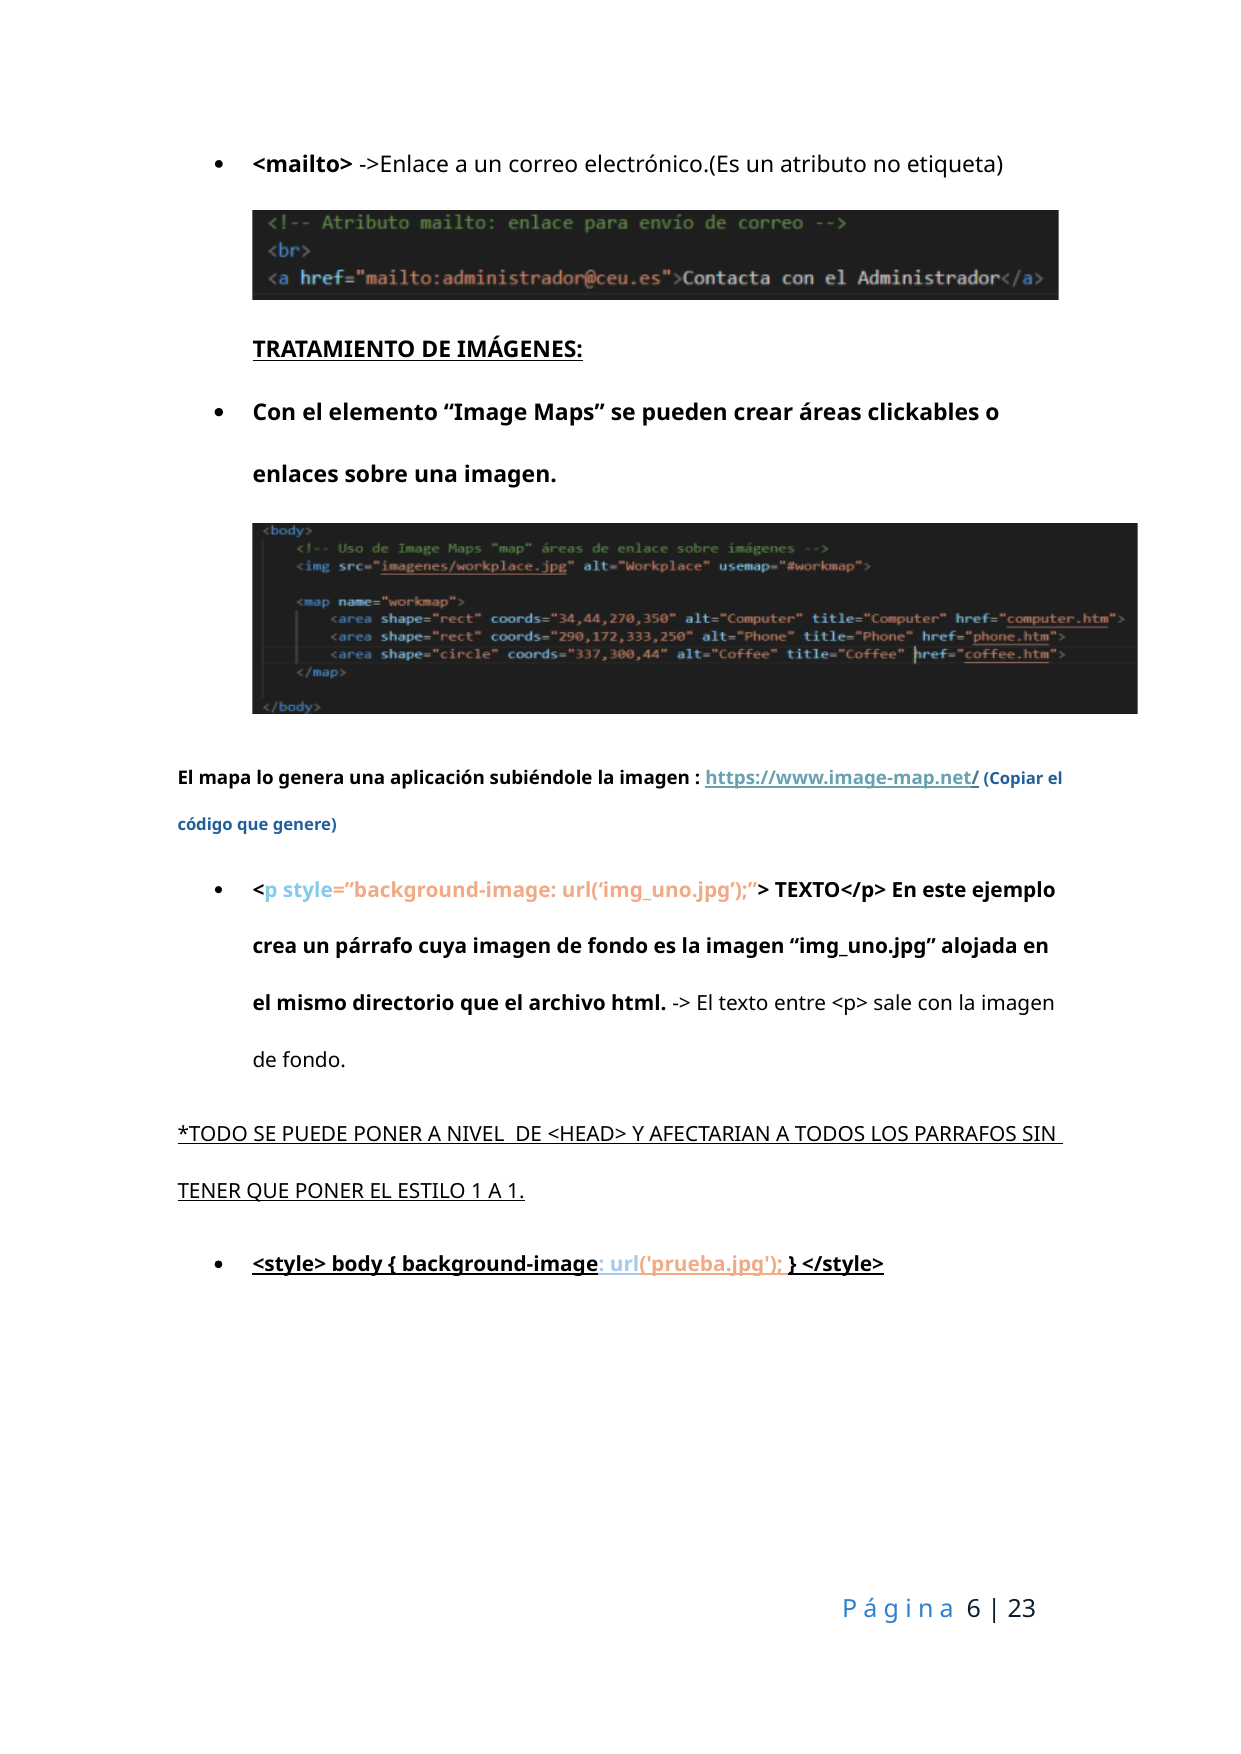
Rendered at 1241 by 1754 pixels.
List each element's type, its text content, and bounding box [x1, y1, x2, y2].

text *TODO SE PUEDE PONER A NIVEL DE <HEAD> Y AFECTARIAN A TODOS LOS PARRAFOS SIN TENER QUE PONER EL ESTILO 1 A 1. [177, 1144, 1063, 1204]
list <style> body { background-image: url('prueba.jpg'); } </style> [215, 1249, 1063, 1278]
text El mapa lo genera una aplicación subiéndole la imagen : https://www.image-map.net/ (Copiar el código que genere) [177, 764, 1063, 835]
list <p style=”background-image: url(‘img_uno.jpg’);”> TEXTO</p> En este ejemplo crea un párrafo cuya imagen de fondo es la imagen “img_uno.jpg” alojada en el mismo directorio que el archivo html. -> El texto entre <p> sale con la imagen de fondo. [215, 875, 1063, 1074]
text *TODO SE PUEDE PONER A NIVEL DE <HEAD> Y AFECTARIAN A TODOS LOS PARRAFOS SIN TENER QUE PONER EL ESTILO 1 A 1. [177, 1119, 1063, 1143]
list TRATAMIENTO DE IMÁGENES: [252, 333, 1063, 364]
picture [252, 523, 1138, 714]
picture [252, 210, 1059, 300]
list <mailto> ->Enlace a un correo electrónico.(Es un atributo no etiqueta) [215, 148, 1063, 179]
